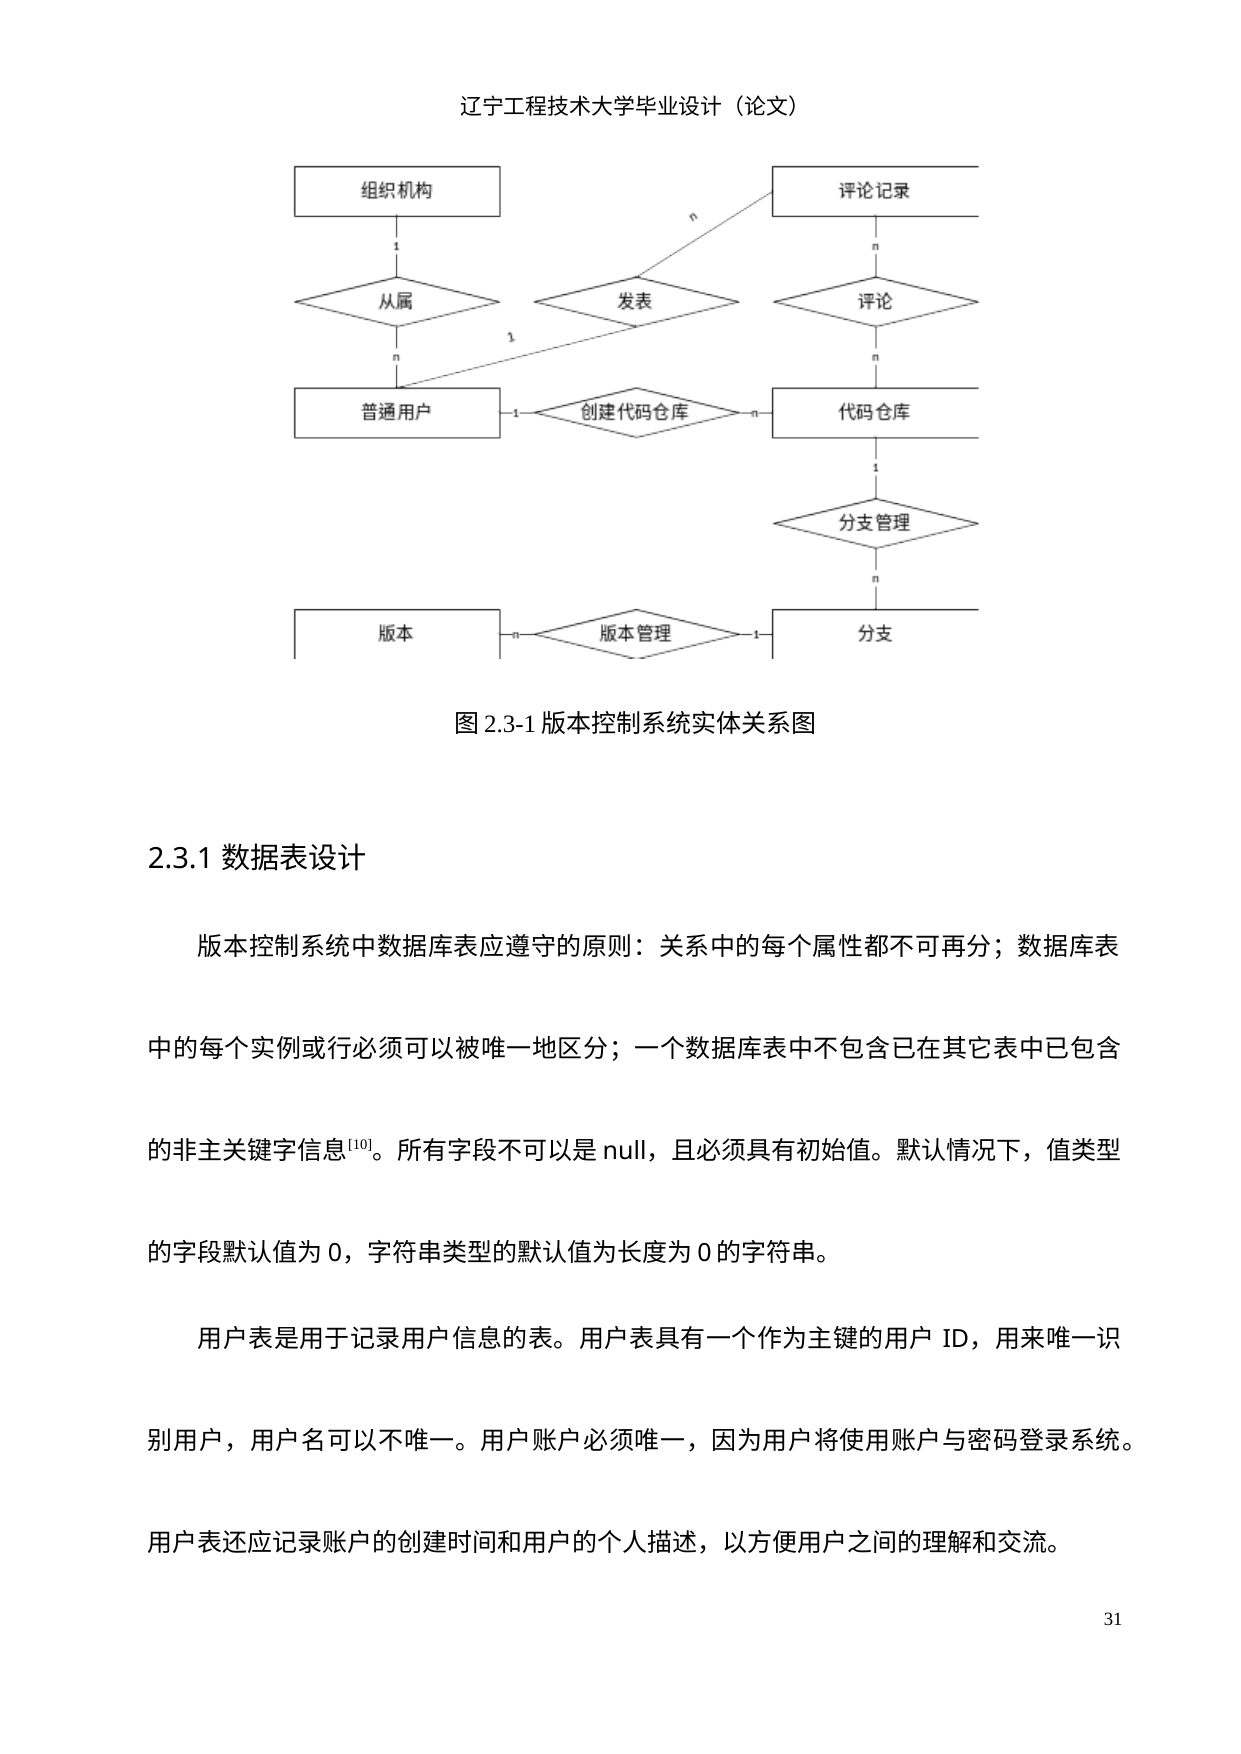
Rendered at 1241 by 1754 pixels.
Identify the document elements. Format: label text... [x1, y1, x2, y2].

text 图2.3-1版本控制系统实体关系图 [148, 688, 1122, 756]
text 用户表是用于记录用户信息的表。用户表具有一个作为主键的用户ID，用来唯一识别用户，用户名可以不唯一。用户账户必须唯一，因为用户将使用账户与密码登录系统。用户表还应记录账户的创建时间和用户的个人描述，以方便用户之间的理解和交流。 [148, 1303, 1122, 1574]
text 版本控制系统中数据库表应遵守的原则：关系中的每个属性都不可再分；数据库表中的每个实例或行必须可以被唯一地区分；一个数据库表中不包含已在其它表中已包含的非主关键字信息[10]。所有字段不可以是null，且必须具有初始值。默认情况下，值类型的字段默认值为0，字符串类型的默认值为长度为0的字符串。 [148, 911, 1122, 1284]
text 2.3.1 数据表设计 [148, 822, 1122, 890]
